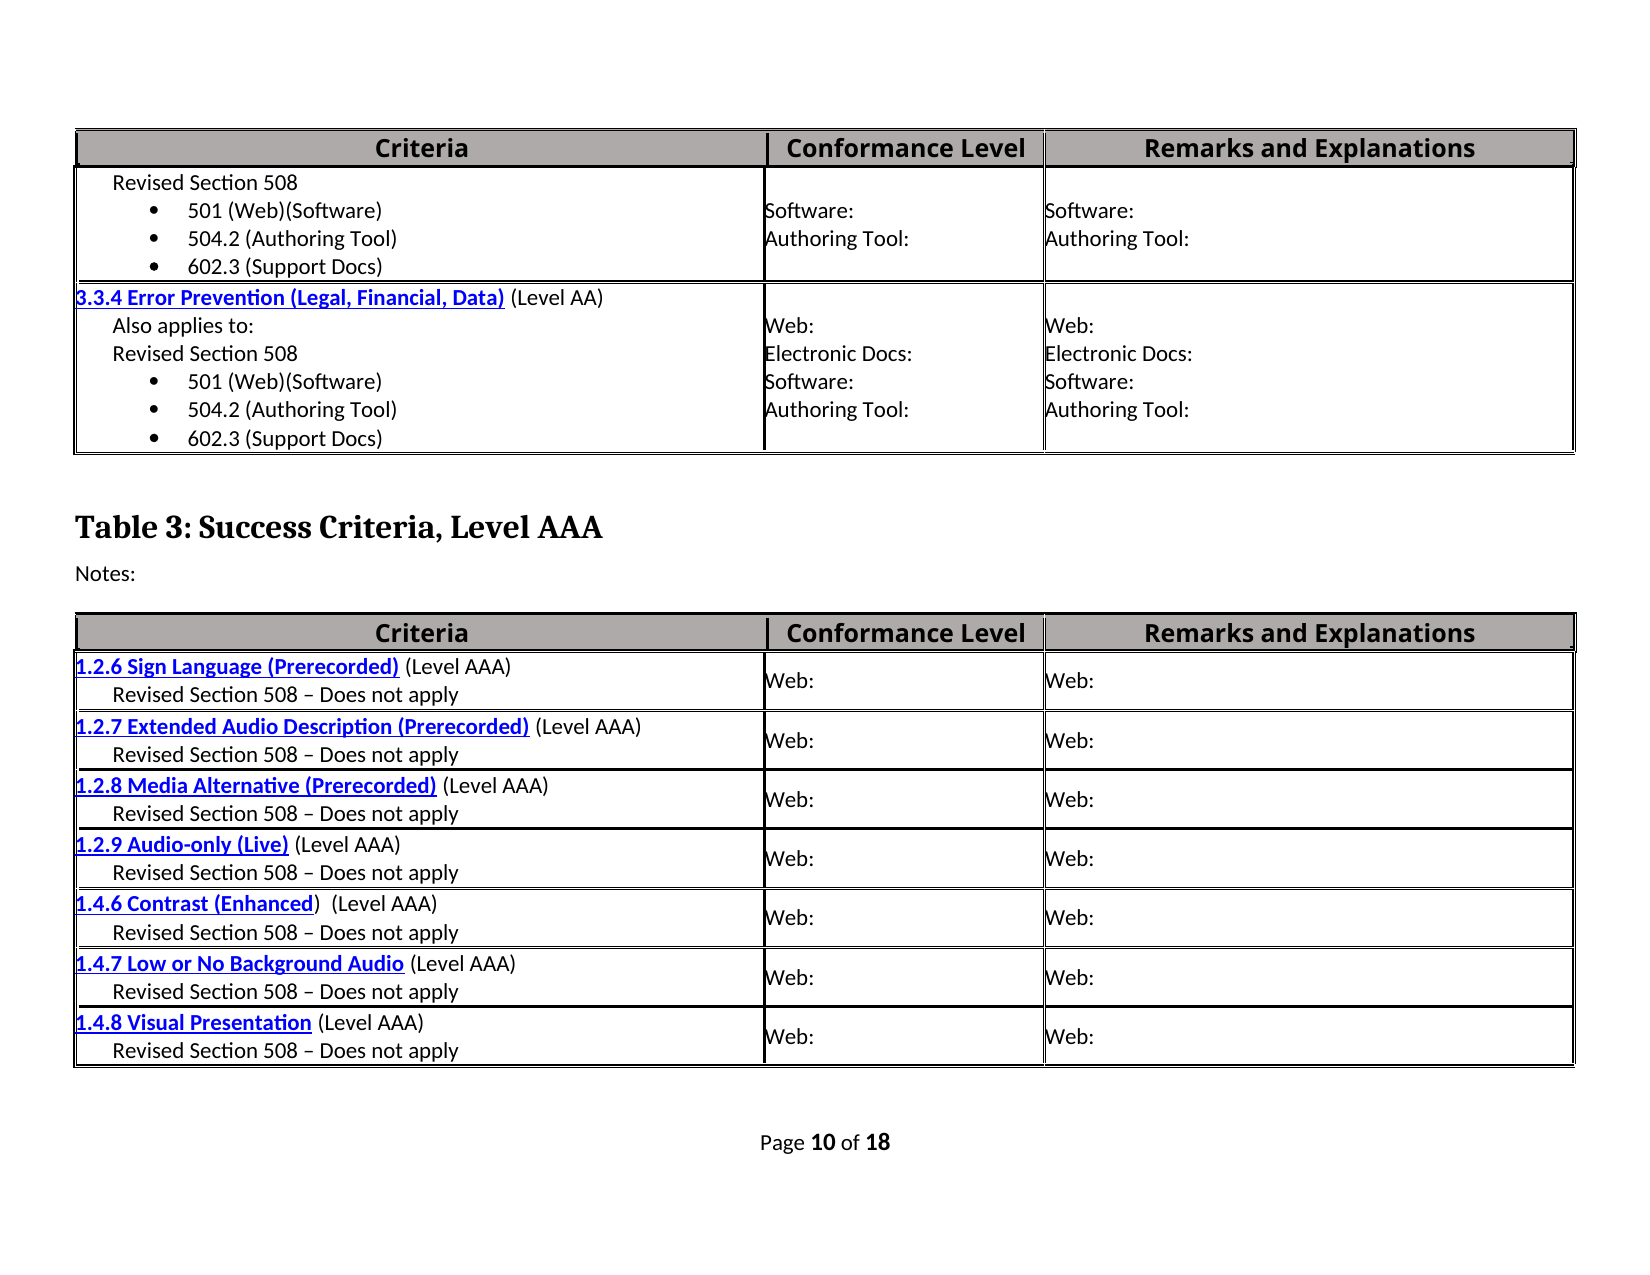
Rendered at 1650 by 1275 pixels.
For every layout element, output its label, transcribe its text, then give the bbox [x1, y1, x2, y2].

table_cell 1.4.7 Low or No Background Audio (Level AAA) Revised Section 508 – Does not apply [75, 946, 764, 1005]
table_header Conformance Level [767, 131, 1044, 165]
table_cell Web: Electronic Docs: Software: Authoring Tool: [764, 284, 1044, 452]
table_cell Web: [1046, 949, 1572, 1005]
table_cell Web: [766, 949, 1043, 1005]
table_cell Web: [766, 890, 1043, 946]
table_cell 1.4.8 Visual Presentation (Level AAA) Revised Section 508 – Does not apply [77, 1005, 764, 1064]
table_cell 1.2.6 Sign Language (Prerecorded) (Level AAA) Revised Section 508 – Does not apply [77, 653, 763, 708]
table_header Remarks and Explanations [1045, 615, 1573, 649]
table_cell Web: Electronic Docs: Software: Authoring Tool: [1045, 284, 1574, 452]
table_cell Web: [1046, 890, 1572, 946]
table_header Criteria [76, 131, 767, 165]
table_cell Web: [1046, 653, 1572, 708]
table_cell Web: [766, 712, 1043, 768]
table_header Criteria [76, 615, 767, 649]
subtitle Table 3: Success Criteria, Level AAA [75, 509, 1575, 547]
text Notes: [75, 559, 1575, 587]
table_cell Web: [766, 830, 1043, 886]
table_cell 3.3.4 Error Prevention (Legal, Financial, Data) (Level AA) Also applies to: Revised Section 508 501 (Web)(Software) 504.2 (Authoring Tool) 602.3 (Support Docs) [77, 280, 764, 452]
table_cell 1.4.6 Contrast (Enhanced) (Level AAA) Revised Section 508 – Does not apply [77, 886, 763, 946]
table_cell 1.2.8 Media Alternative (Prerecorded) (Level AAA) Revised Section 508 – Does not apply [75, 768, 763, 827]
table_cell Web: [1046, 771, 1572, 827]
table_cell Web: [1046, 830, 1572, 886]
table_cell 1.2.7 Extended Audio Description (Prerecorded) (Level AAA) Revised Section 508 – Does not apply [77, 709, 763, 768]
table_cell 1.2.9 Audio-only (Live) (Level AAA) Revised Section 508 – Does not apply [77, 827, 763, 886]
table_cell Web: [1045, 1008, 1574, 1064]
table_cell Web: [766, 653, 1043, 708]
table_header Conformance Level [767, 615, 1044, 649]
table_cell Web: [1046, 712, 1572, 768]
table_cell Web: [766, 771, 1043, 827]
table_cell Web: Electronic Docs: Software: Authoring Tool: [766, 168, 1043, 280]
table_cell Web: [764, 1008, 1044, 1064]
table_cell 3.3.3 Error Suggestion (Level AA) Also applies to: Revised Section 508 501 (Web)(Software) 504.2 (Authoring Tool) 602.3 (Support Docs) [77, 168, 763, 280]
table_header Remarks and Explanations [1045, 131, 1573, 165]
table_cell Web: Electronic Docs: Software: Authoring Tool: [1046, 168, 1572, 280]
